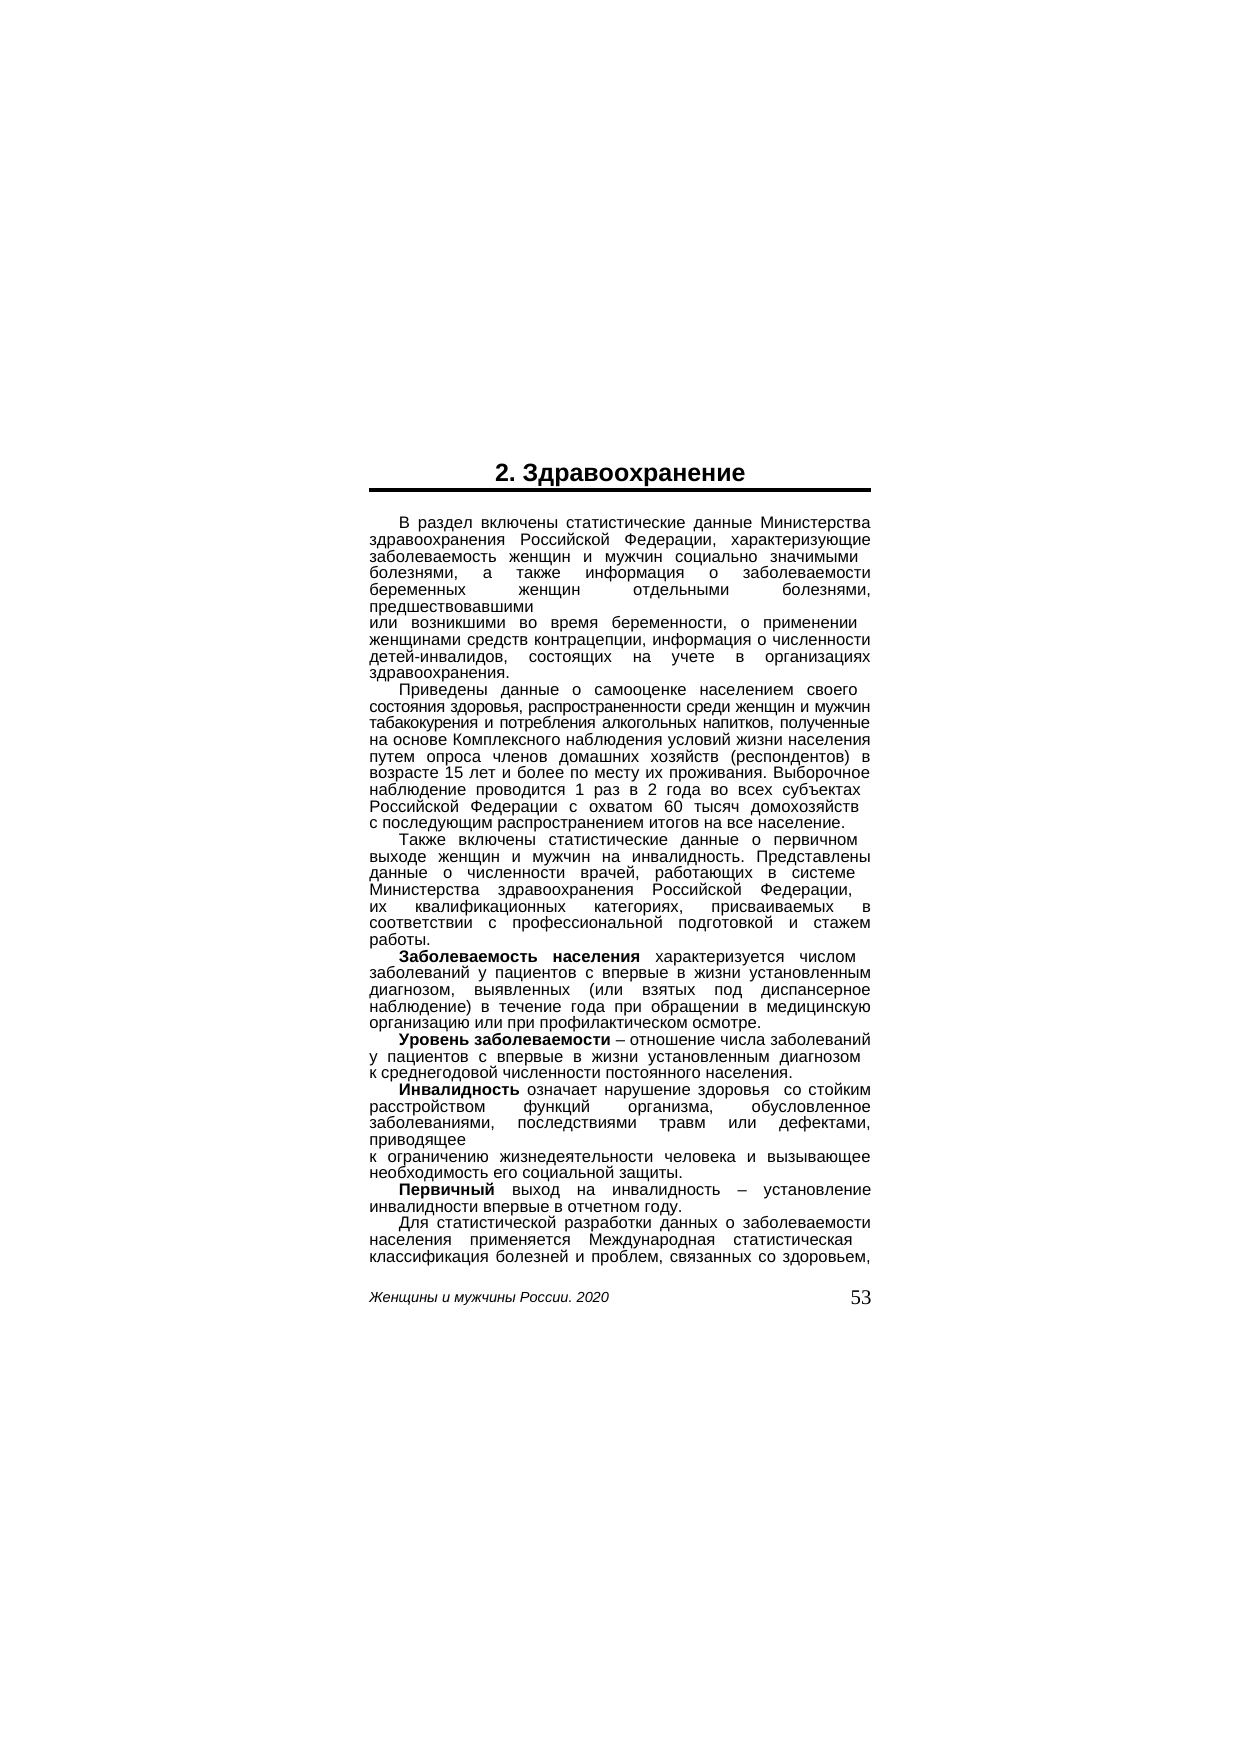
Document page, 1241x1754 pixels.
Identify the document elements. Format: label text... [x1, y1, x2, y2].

text В раздел включены статистические данные Министерства здравоохранения Российской Федерации, характеризующие заболеваемость женщин и мужчин социально значимыми болезнями, а также информация о заболеваемости беременных женщин отдельными болезнями, предшествовавшими или возникшими во время беременности, о применении женщинами средств контрацепции, информация о численности детей-инвалидов, состоящих на учете в организациях здравоохранения. [369, 516, 871, 682]
text Инвалидность означает нарушение здоровья со стойким расстройством функций организма, обусловленное заболеваниями, последствиями травм или дефектами, приводящее к ограничению жизнедеятельности человека и вызывающее необходимость его социальной защиты. [369, 1082, 871, 1182]
title 2. Здравоохранение [369, 458, 871, 488]
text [369, 1216, 871, 1266]
text Также включены статистические данные о первичном выходе женщин и мужчин на инвалидность. Представлены данные о численности врачей, работающих в системе Министерства здравоохранения Российской Федерации, их квалификационных категориях, присваиваемых в соответствии с профессиональной подготовкой и стажем работы. [369, 832, 871, 949]
text Первичный выход на инвалидность – установление инвалидности впервые в отчетном году. [369, 1182, 871, 1216]
text Уровень заболеваемости – отношение числа заболеваний у пациентов с впервые в жизни установленным диагнозом к среднегодовой численности постоянного населения. [369, 1032, 871, 1082]
text Заболеваемость населения характеризуется числом заболеваний у пациентов с впервые в жизни установленным диагнозом, выявленных (или взятых под диспансерное наблюдение) в течение года при обращении в медицинскую организацию или при профилактическом осмотре. [369, 949, 871, 1032]
text Приведены данные о самооценке населением своего состояния здоровья, распространенности среди женщин и мужчин табакокурения и потребления алкогольных напитков, полученные на основе Комплексного наблюдения условий жизни населения путем опроса членов домашних хозяйств (респондентов) в возрасте 15 лет и более по месту их проживания. Выборочное наблюдение проводится 1 раз в 2 года во всех субъектах Российской Федерации с охватом 60 тысяч домохозяйств с последующим распространением итогов на все население. [369, 682, 871, 832]
